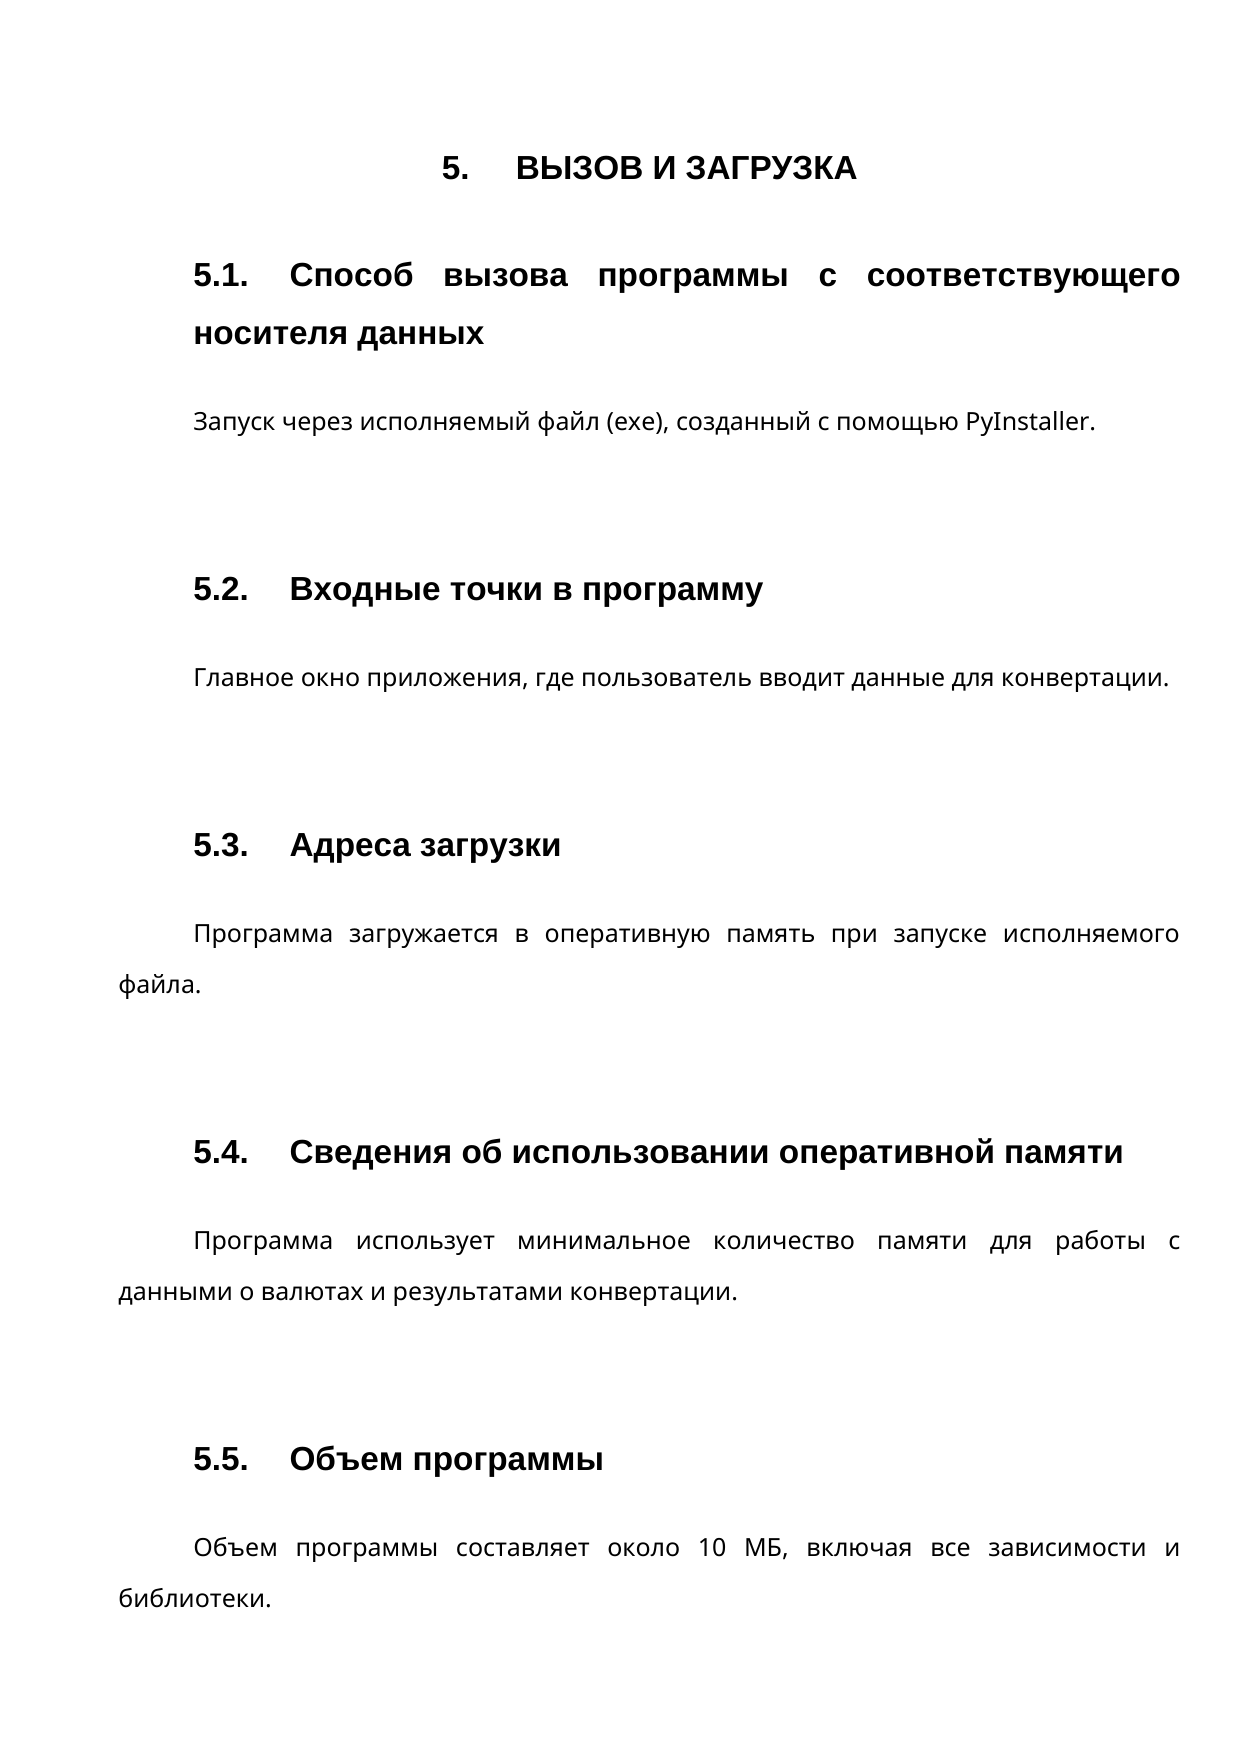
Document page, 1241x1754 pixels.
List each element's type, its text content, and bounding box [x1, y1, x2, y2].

subtitle Вызов и загрузка [118, 148, 1181, 186]
text Главное окно приложения, где пользователь вводит данные для конвертации. [118, 660, 1181, 694]
subtitle Способ вызова программы с соответствующего носителя данных [193, 255, 1181, 351]
text Объем программы составляет около 10 МБ, включая все зависимости и библиотеки. [118, 1530, 1181, 1615]
subtitle Сведения об использовании оперативной памяти [193, 1132, 1181, 1170]
text Программа загружается в оперативную память при запуске исполняемого файла. [118, 916, 1181, 1001]
text Запуск через исполняемый файл (exe), созданный с помощью PyInstaller. [118, 404, 1181, 438]
text Программа использует минимальное количество памяти для работы с данными о валютах и результатами конвертации. [118, 1223, 1181, 1308]
subtitle Входные точки в программу [193, 569, 1181, 607]
subtitle Объем программы [193, 1439, 1181, 1477]
subtitle Адреса загрузки [193, 825, 1181, 863]
